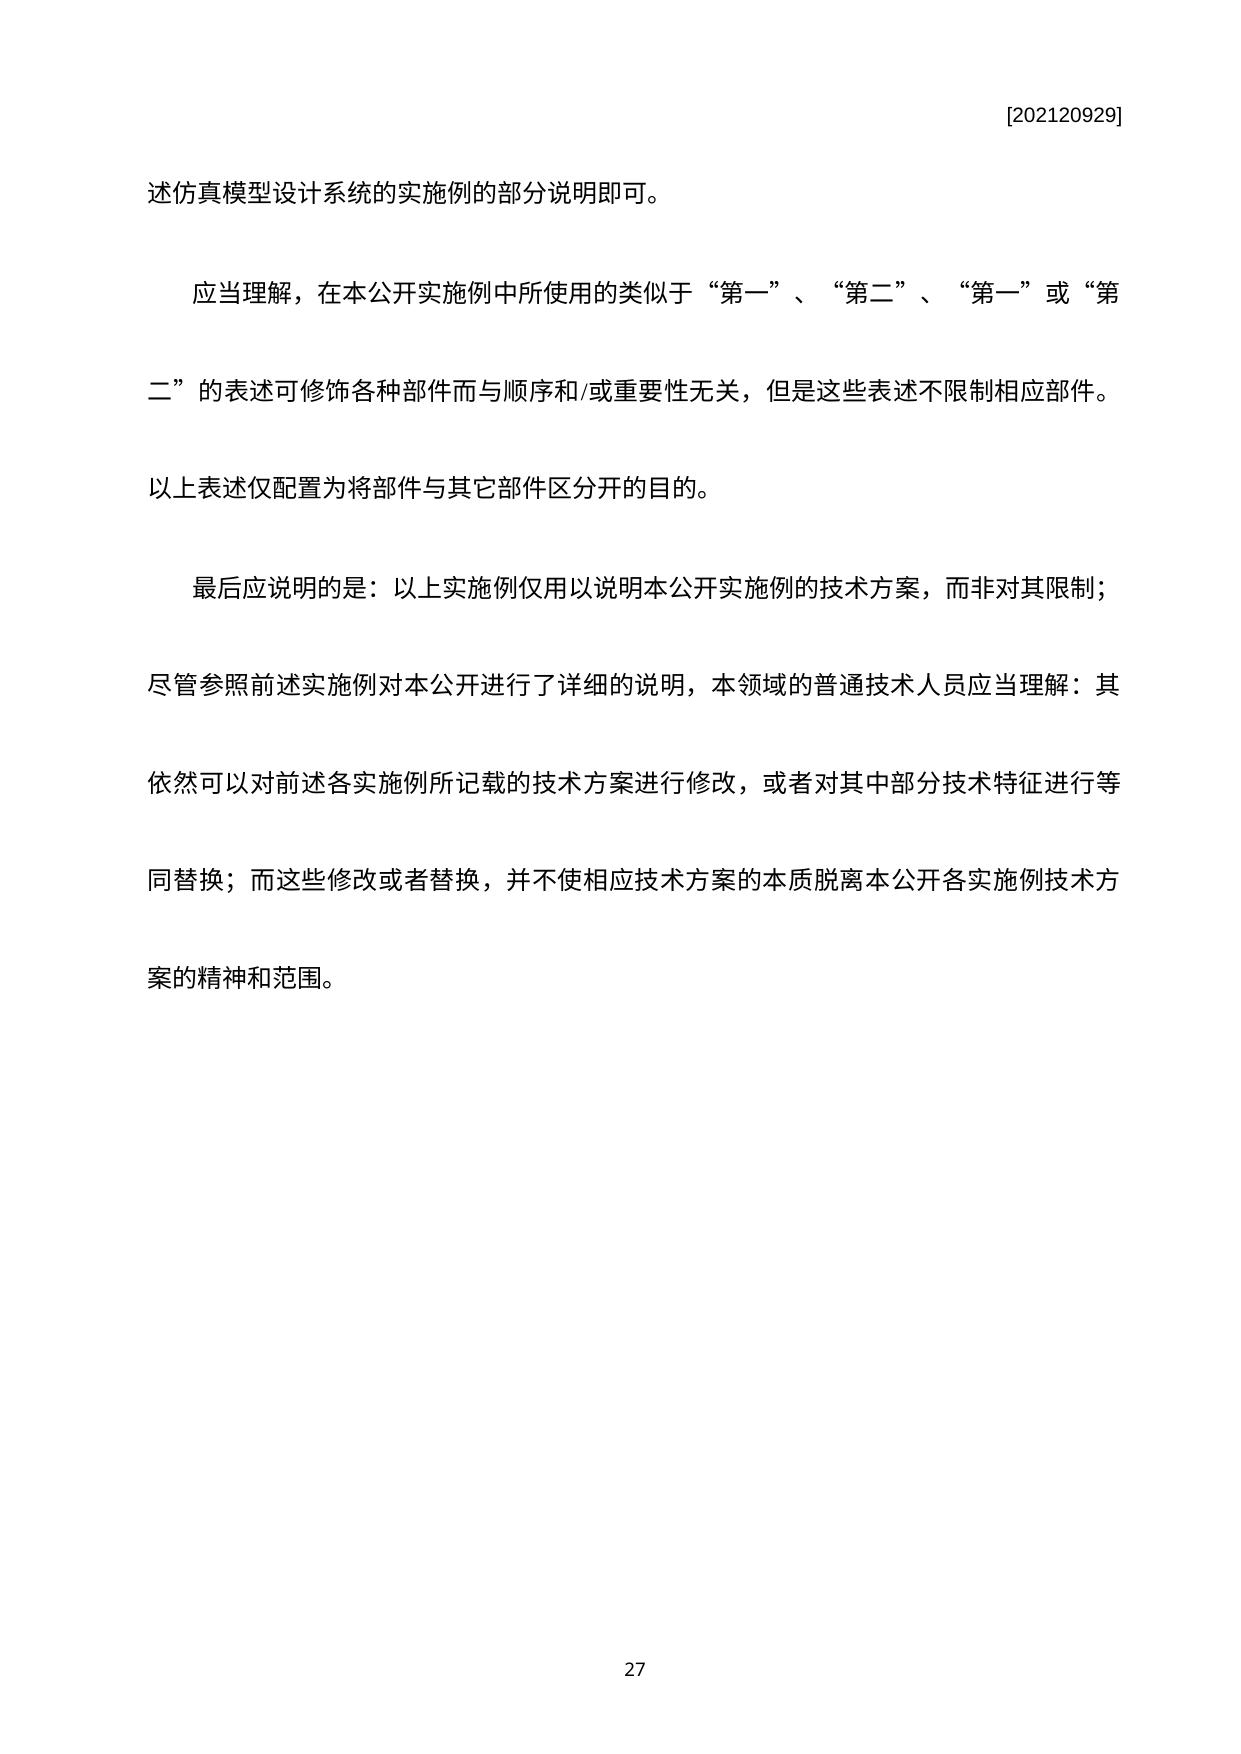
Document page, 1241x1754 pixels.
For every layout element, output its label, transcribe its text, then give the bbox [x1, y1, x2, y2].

text 应当理解，在本公开实施例中所使用的类似于“第一”、“第二”、“第一”或“第二”的表述可修饰各种部件而与顺序和/或重要性无关，但是这些表述不限制相应部件。以上表述仅配置为将部件与其它部件区分开的目的。 [148, 259, 1122, 519]
text 最后应说明的是：以上实施例仅用以说明本公开实施例的技术方案，而非对其限制；尽管参照前述实施例对本公开进行了详细的说明，本领域的普通技术人员应当理解：其依然可以对前述各实施例所记载的技术方案进行修改，或者对其中部分技术特征进行等同替换；而这些修改或者替换，并不使相应技术方案的本质脱离本公开各实施例技术方案的精神和范围。 [148, 554, 1122, 1009]
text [148, 159, 1122, 224]
